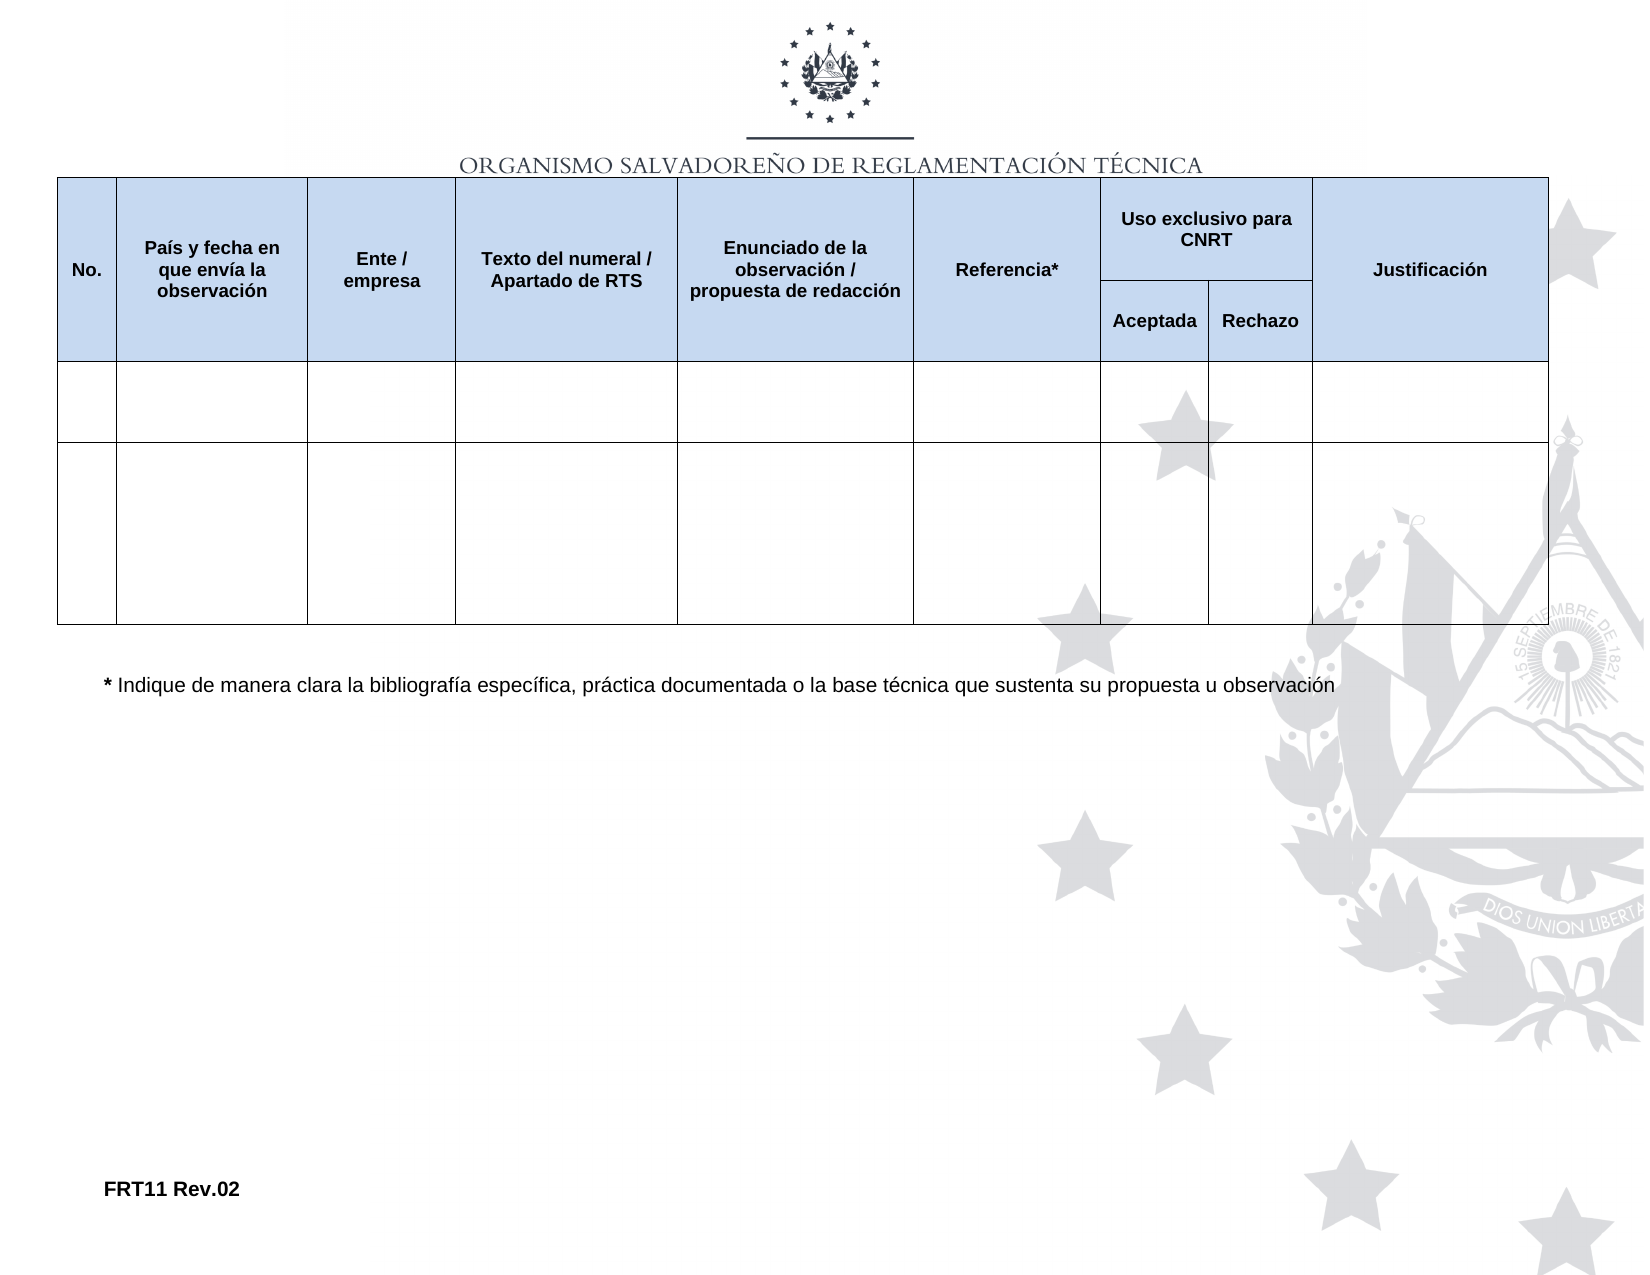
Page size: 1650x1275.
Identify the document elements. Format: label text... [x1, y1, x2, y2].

table_header No. [58, 178, 116, 361]
table_cell Rechazo [1209, 281, 1312, 361]
table_cell [1209, 443, 1312, 624]
table_cell [58, 443, 116, 624]
text * Indique de manera clara la bibliografía específica, práctica documentada o la base técnica que sustenta su propuesta u observación [103, 673, 1502, 697]
table_cell [678, 443, 913, 624]
table_cell [308, 362, 455, 442]
table_cell [456, 362, 677, 442]
table_cell [1101, 362, 1208, 442]
table_header Enunciado de la observación / propuesta de redacción [678, 178, 913, 361]
table_header Referencia* [914, 178, 1100, 361]
table_cell [58, 362, 116, 442]
table_cell [914, 362, 1100, 442]
table_header Ente / empresa [308, 178, 455, 361]
table_cell [1101, 443, 1208, 624]
picture [284, 0, 1644, 1275]
table_header Justificación [1313, 178, 1548, 361]
table_header Texto del numeral / Apartado de RTS [456, 178, 677, 361]
table_cell Aceptada [1101, 281, 1208, 361]
table_cell [1209, 362, 1312, 442]
table_cell [678, 362, 913, 442]
table_cell [117, 443, 307, 624]
table_cell [456, 443, 677, 624]
table_cell [1313, 362, 1548, 442]
table_cell [308, 443, 455, 624]
table_cell [117, 362, 307, 442]
table_cell [1313, 443, 1548, 624]
table_header Uso exclusivo para CNRT [1101, 178, 1312, 280]
table_cell [914, 443, 1100, 624]
table_header País y fecha en que envía la observación [117, 178, 307, 361]
